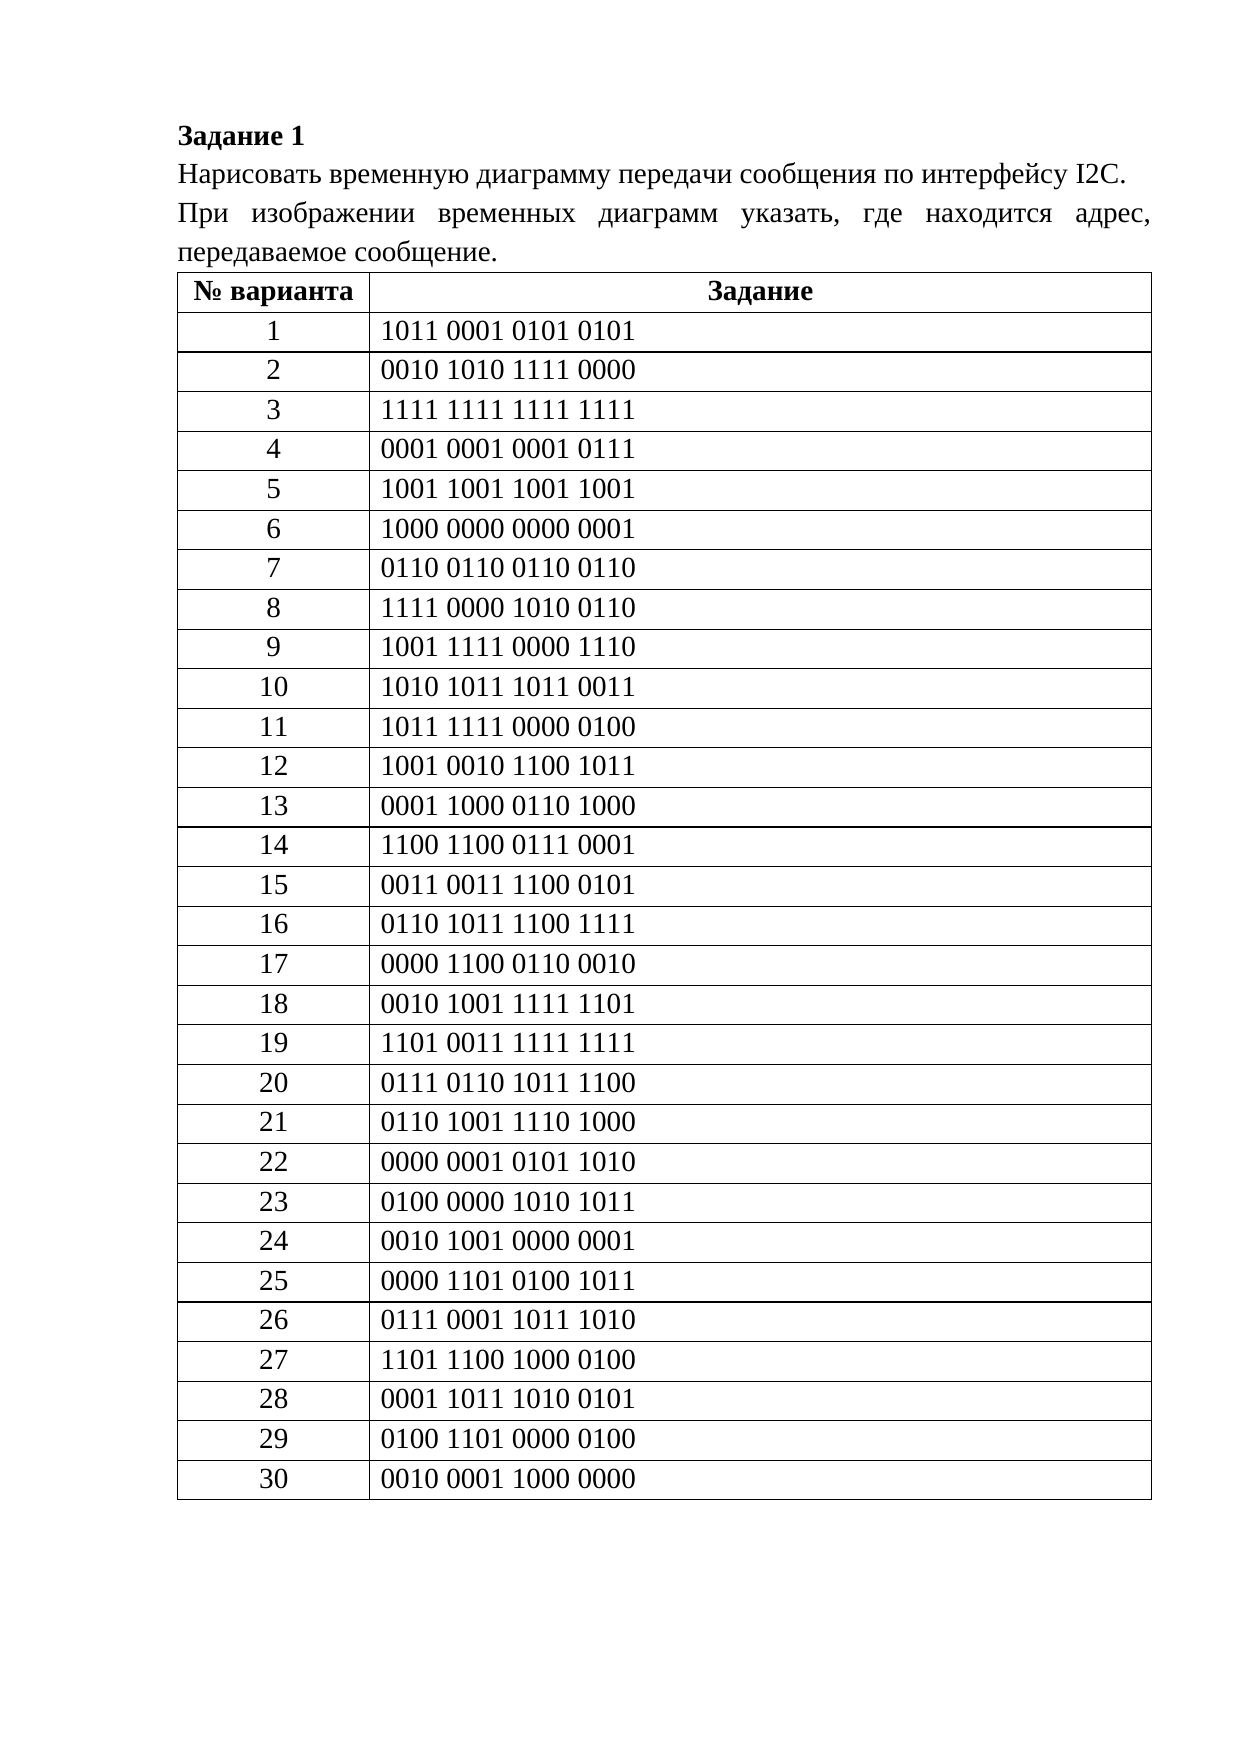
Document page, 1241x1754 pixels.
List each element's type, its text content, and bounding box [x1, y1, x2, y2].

table_cell 1111 0000 1010 0110 [370, 590, 1151, 628]
table_cell 30 [178, 1461, 369, 1499]
table_cell 3 [178, 392, 369, 431]
table_cell 0111 0001 1011 1010 [370, 1303, 1151, 1341]
table_cell 1111 1111 1111 1111 [370, 392, 1151, 431]
table_cell 22 [178, 1144, 369, 1183]
table_cell 0001 1000 0110 1000 [370, 788, 1151, 826]
table_cell 28 [178, 1382, 369, 1420]
table_cell 1101 1100 1000 0100 [370, 1342, 1151, 1381]
table_cell 0010 1010 1111 0000 [370, 353, 1151, 391]
table_cell 0011 0011 1100 0101 [370, 867, 1151, 906]
table_cell 0000 1101 0100 1011 [370, 1263, 1151, 1301]
table_cell 26 [178, 1303, 369, 1341]
table_cell 0110 1001 1110 1000 [370, 1105, 1151, 1143]
table_cell 0001 0001 0001 0111 [370, 432, 1151, 470]
table_cell 1100 1100 0111 0001 [370, 828, 1151, 866]
table_cell 1101 0011 1111 1111 [370, 1025, 1151, 1064]
table_cell 15 [178, 867, 369, 906]
table_header Задание [370, 273, 1151, 312]
text При изображении временных диаграмм указать, где находится адрес, передаваемое сообщение. [177, 195, 1152, 267]
table_cell 0010 0001 1000 0000 [370, 1461, 1151, 1499]
table_cell 27 [178, 1342, 369, 1381]
table_cell 0111 0110 1011 1100 [370, 1065, 1151, 1103]
table_cell 23 [178, 1184, 369, 1222]
table_cell 0001 1011 1010 0101 [370, 1382, 1151, 1420]
table_cell 24 [178, 1223, 369, 1262]
text Нарисовать временную диаграмму передачи сообщения по интерфейсу I2C. [177, 157, 1152, 190]
text Задание 1 [177, 118, 1152, 152]
table_cell 11 [178, 709, 369, 747]
table_cell 0010 1001 0000 0001 [370, 1223, 1151, 1262]
table_cell 13 [178, 788, 369, 826]
table_header № варианта [178, 273, 369, 312]
table_cell 0100 0000 1010 1011 [370, 1184, 1151, 1222]
table_cell 20 [178, 1065, 369, 1103]
table_cell 1000 0000 0000 0001 [370, 511, 1151, 549]
table_cell 1011 0001 0101 0101 [370, 313, 1151, 351]
table_cell 0000 0001 0101 1010 [370, 1144, 1151, 1183]
table_cell 21 [178, 1105, 369, 1143]
table_cell 1001 1001 1001 1001 [370, 471, 1151, 510]
table_cell 0000 1100 0110 0010 [370, 946, 1151, 985]
table_cell 4 [178, 432, 369, 470]
table_cell 14 [178, 828, 369, 866]
table_cell 19 [178, 1025, 369, 1064]
table_cell 1010 1011 1011 0011 [370, 669, 1151, 708]
table_cell 29 [178, 1421, 369, 1460]
table_cell 1001 1111 0000 1110 [370, 630, 1151, 668]
table_cell 18 [178, 986, 369, 1024]
table_cell 6 [178, 511, 369, 549]
table_cell 10 [178, 669, 369, 708]
table_cell 25 [178, 1263, 369, 1301]
table_cell 0010 1001 1111 1101 [370, 986, 1151, 1024]
table_cell 9 [178, 630, 369, 668]
table_cell 16 [178, 907, 369, 945]
table_cell 8 [178, 590, 369, 628]
table_cell 2 [178, 353, 369, 391]
table_cell 1011 1111 0000 0100 [370, 709, 1151, 747]
table_cell 17 [178, 946, 369, 985]
table_cell 1001 0010 1100 1011 [370, 748, 1151, 787]
table_cell 0110 1011 1100 1111 [370, 907, 1151, 945]
table_cell 7 [178, 550, 369, 589]
table_cell 12 [178, 748, 369, 787]
table_cell 0100 1101 0000 0100 [370, 1421, 1151, 1460]
table_cell 0110 0110 0110 0110 [370, 550, 1151, 589]
table_cell 1 [178, 313, 369, 351]
table_cell 5 [178, 471, 369, 510]
